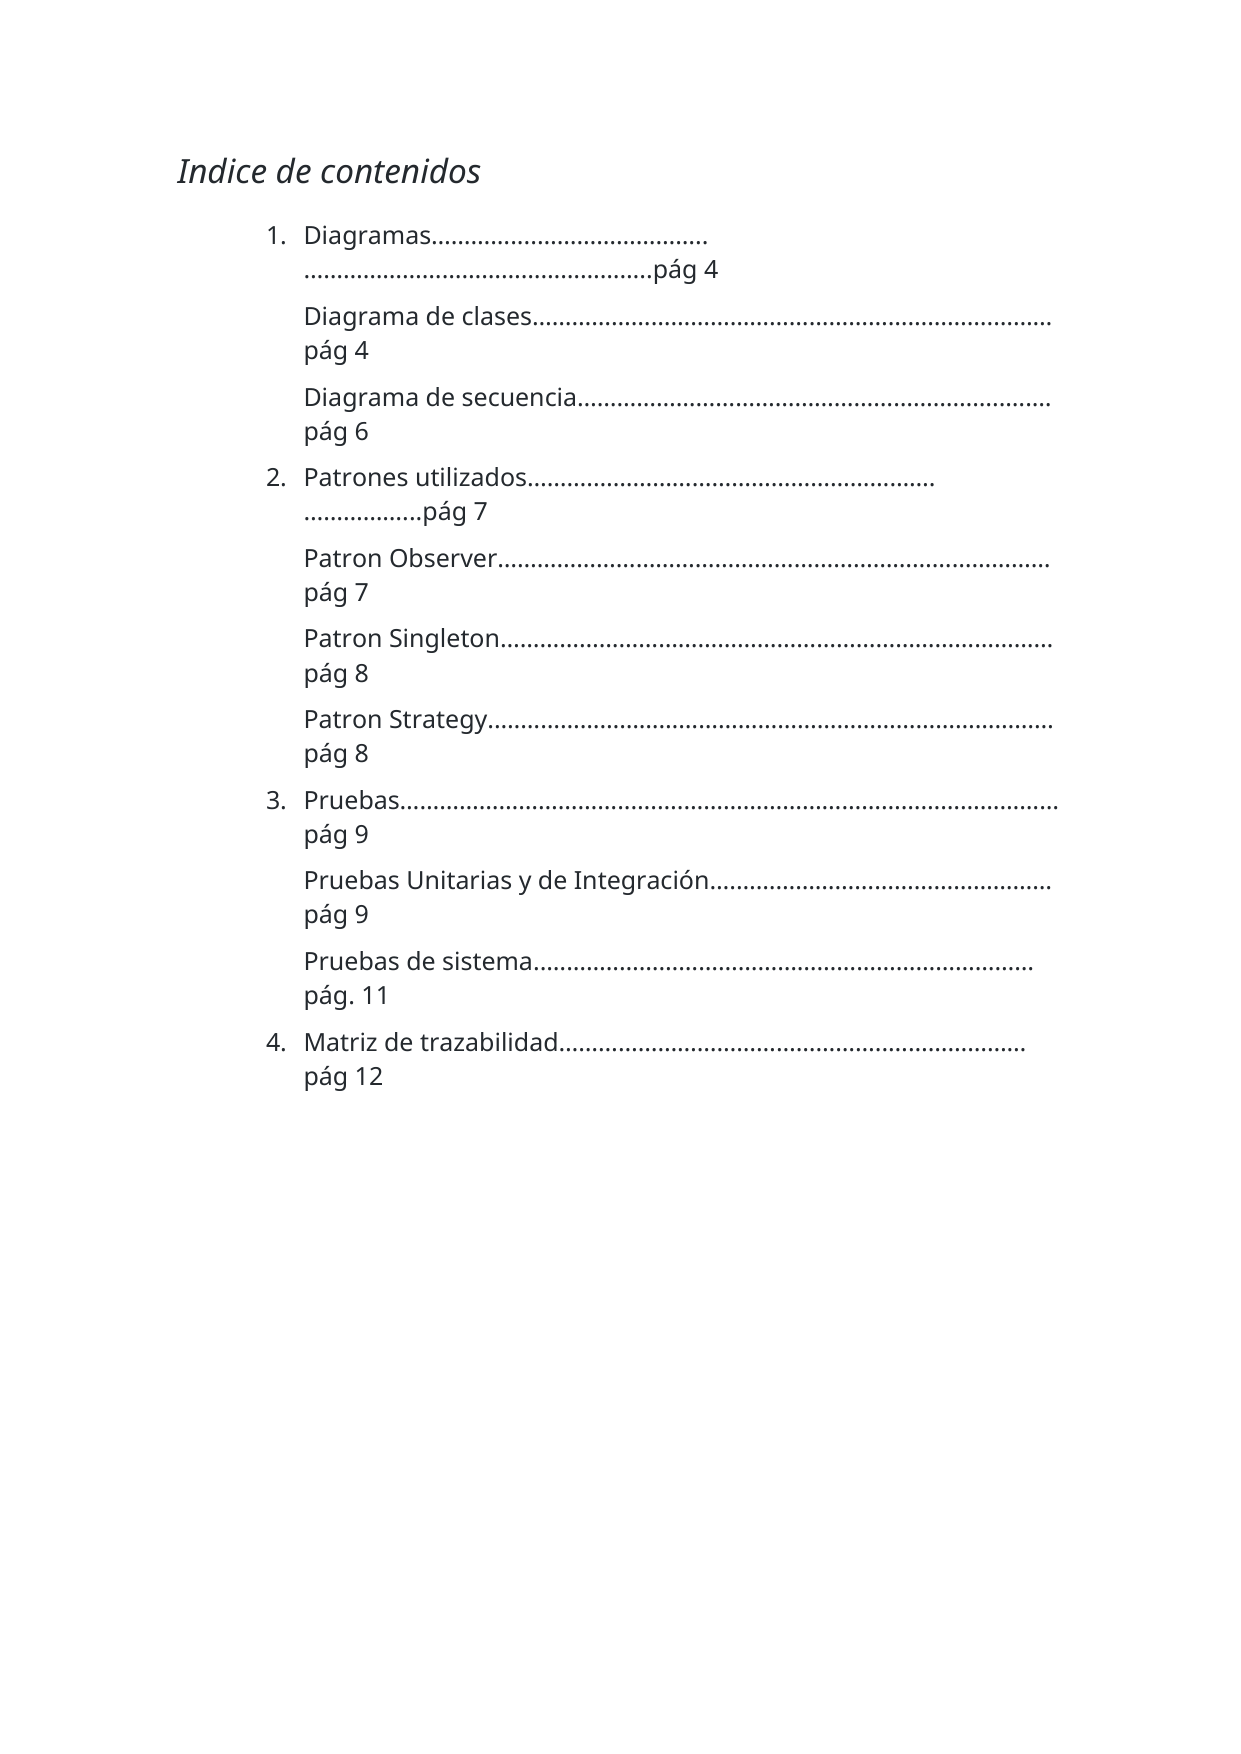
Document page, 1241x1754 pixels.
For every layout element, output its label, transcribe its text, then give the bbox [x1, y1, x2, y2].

list Matriz de trazabilidad…………………………………………..…………………pág 12 [266, 1024, 1063, 1092]
text Pruebas de sistema..………..………………………………………………………pág. 11 [303, 944, 1063, 1012]
list Patrones utilizados……….…………………………………………….……………...pág 7 [266, 460, 1063, 528]
text Patron Strategy..…………………………………………………………………………pág 8 [303, 702, 1063, 770]
text Patron Singleton…………………………………………………………………………pág 8 [303, 621, 1063, 689]
list Pruebas……………………………..….….…………………………………………………pág 9 [266, 782, 1063, 851]
text Diagrama de secuencia………………………………………………………..….…pág 6 [303, 379, 1063, 447]
text Pruebas Unitarias y de Integración….…………………………………………pág 9 [303, 863, 1063, 931]
text Indice de contenidos [177, 148, 1063, 193]
text Patron Observer…………………………………………………………………………pág 7 [303, 541, 1063, 609]
list Diagramas…………....……………………..……………………………………………..pág 4 [266, 218, 1063, 286]
text Diagrama de clases…………………………………………………………….………pág 4 [303, 299, 1063, 367]
